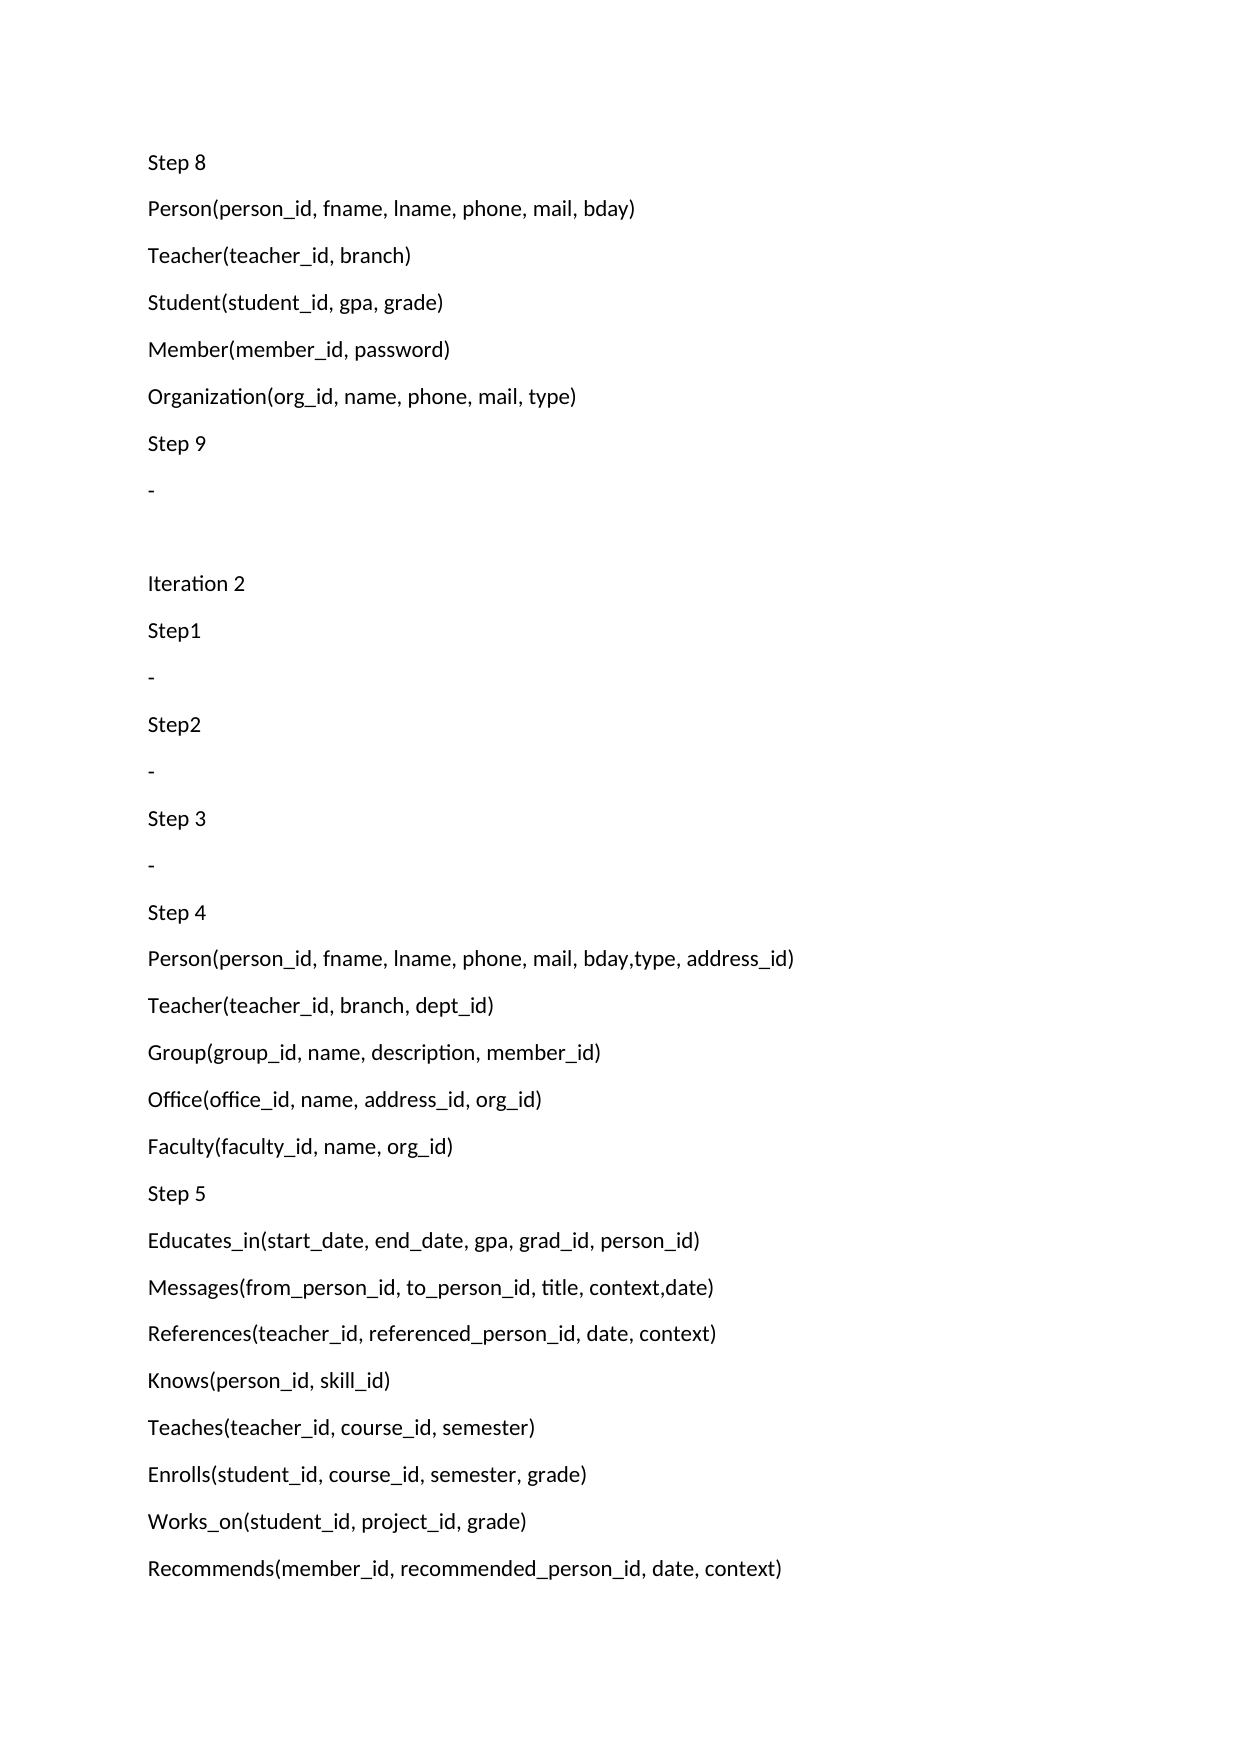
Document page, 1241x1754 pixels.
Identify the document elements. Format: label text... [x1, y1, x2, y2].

text Faculty(faculty_id, name, org_id) [148, 1132, 1093, 1160]
text Knows(person_id, skill_id) [148, 1366, 1093, 1394]
text Step 9 [148, 429, 1093, 457]
text Enrolls(student_id, course_id, semester, grade) [148, 1460, 1093, 1488]
text Step1 [148, 616, 1093, 644]
text Messages(from_person_id, to_person_id, title, context,date) [148, 1273, 1093, 1301]
text Member(member_id, password) [148, 335, 1093, 363]
text - [148, 757, 1093, 785]
text Person(person_id, fname, lname, phone, mail, bday,type, address_id) [148, 944, 1093, 972]
text Works_on(student_id, project_id, grade) [148, 1507, 1093, 1535]
text Step 4 [148, 898, 1093, 926]
text Step 3 [148, 804, 1093, 832]
text Step 8 [148, 148, 1093, 176]
text - [148, 663, 1093, 691]
text Educates_in(start_date, end_date, gpa, grad_id, person_id) [148, 1226, 1093, 1254]
text Recommends(member_id, recommended_person_id, date, context) [148, 1554, 1093, 1582]
text Group(group_id, name, description, member_id) [148, 1038, 1093, 1066]
text Step2 [148, 710, 1093, 738]
text Office(office_id, name, address_id, org_id) [148, 1085, 1093, 1113]
text - [148, 476, 1093, 504]
text Organization(org_id, name, phone, mail, type) [148, 382, 1093, 410]
text Teacher(teacher_id, branch) [148, 241, 1093, 269]
text Iteration 2 [148, 569, 1093, 597]
text Step 5 [148, 1179, 1093, 1207]
text Teacher(teacher_id, branch, dept_id) [148, 991, 1093, 1019]
text Student(student_id, gpa, grade) [148, 288, 1093, 316]
text - [148, 851, 1093, 879]
text Person(person_id, fname, lname, phone, mail, bday) [148, 194, 1093, 222]
text References(teacher_id, referenced_person_id, date, context) [148, 1319, 1093, 1347]
text Teaches(teacher_id, course_id, semester) [148, 1413, 1093, 1441]
